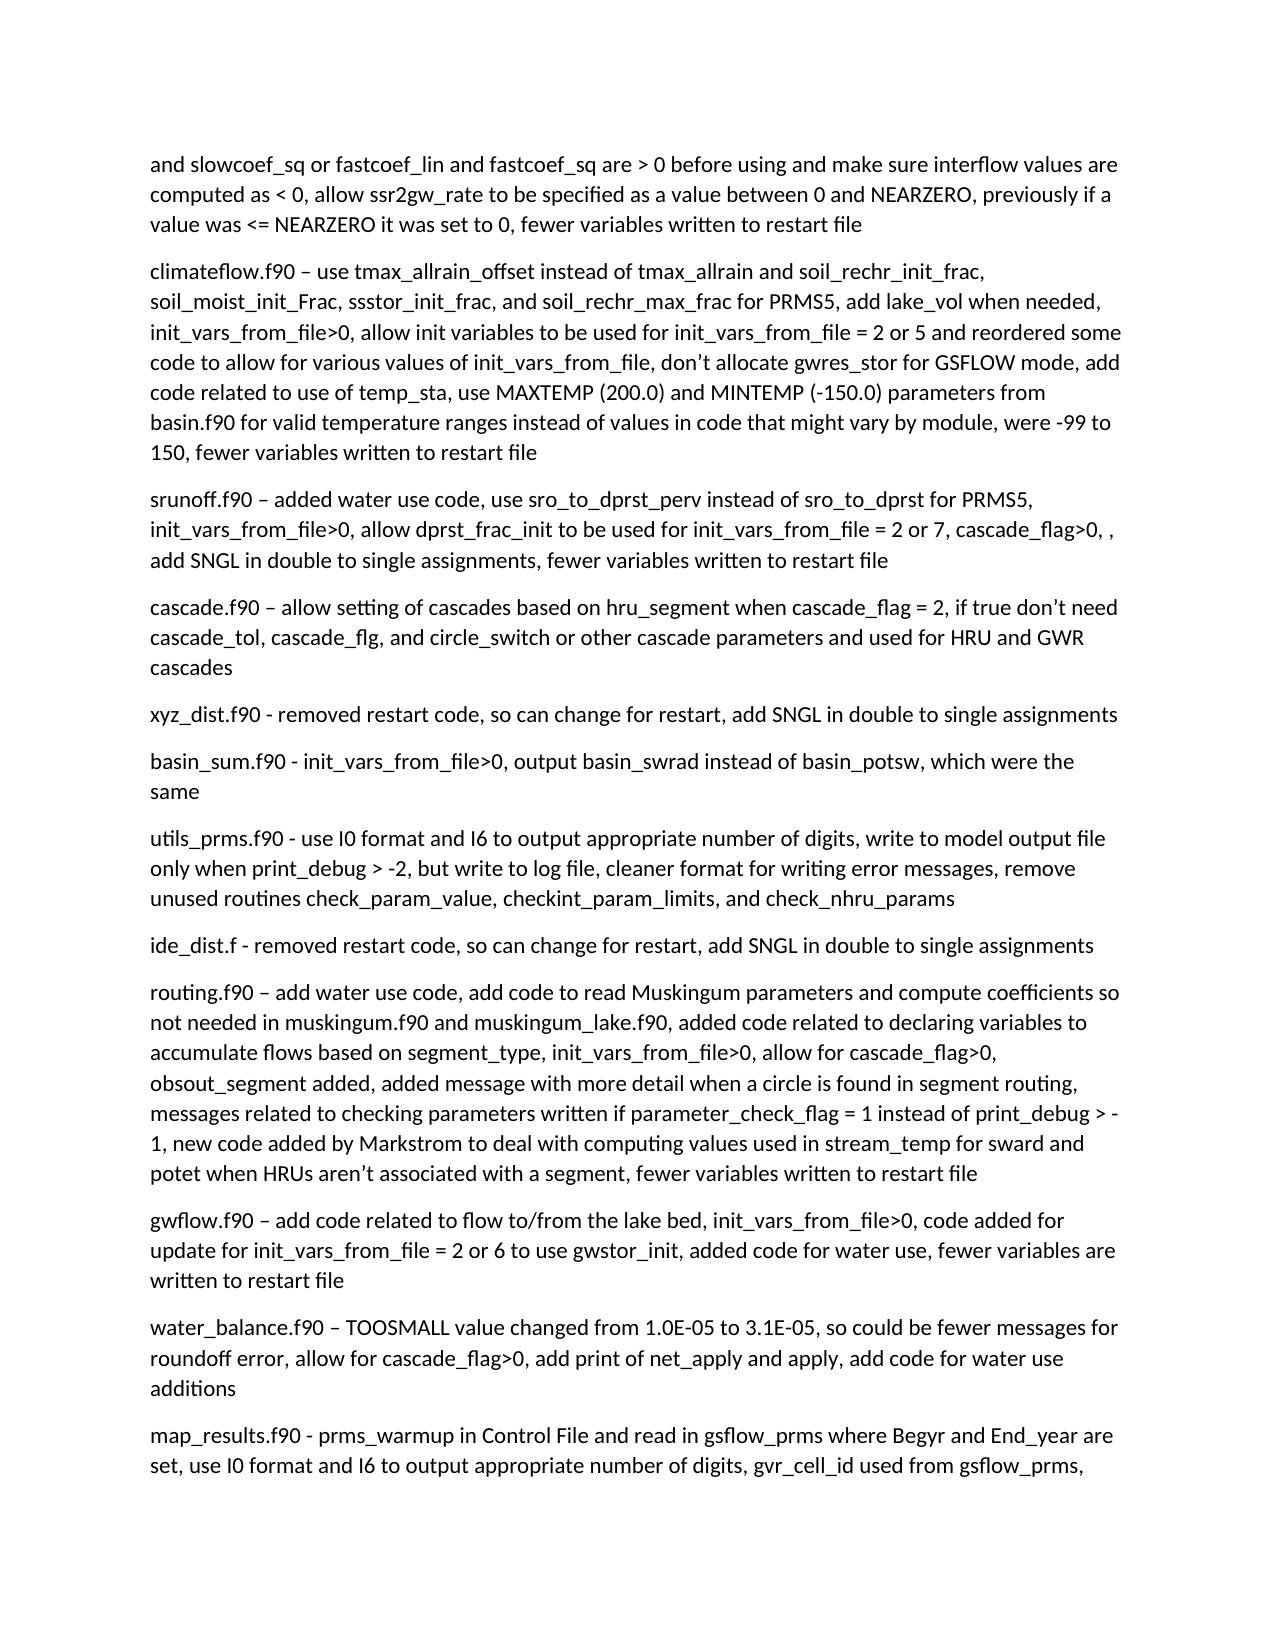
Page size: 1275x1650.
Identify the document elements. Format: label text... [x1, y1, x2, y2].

text routing.f90 – add water use code, add code to read Muskingum parameters and compute coefficients so not needed in muskingum.f90 and muskingum_lake.f90, added code related to declaring variables to accumulate flows based on segment_type, init_vars_from_file>0, allow for cascade_flag>0, obsout_segment added, added message with more detail when a circle is found in segment routing, messages related to checking parameters written if parameter_check_flag = 1 instead of print_debug > -1, new code added by Markstrom to deal with computing values used in stream_temp for sward and potet when HRUs aren’t associated with a segment, fewer variables written to restart file [150, 978, 1125, 1187]
text utils_prms.f90 - use I0 format and I6 to output appropriate number of digits, write to model output file only when print_debug > -2, but write to log file, cleaner format for writing error messages, remove unused routines check_param_value, checkint_param_limits, and check_nhru_params [150, 824, 1125, 912]
text cascade.f90 – allow setting of cascades based on hru_segment when cascade_flag = 2, if true don’t need cascade_tol, cascade_flg, and circle_switch or other cascade parameters and used for HRU and GWR cascades [150, 593, 1125, 681]
text xyz_dist.f90 - removed restart code, so can change for restart, add SNGL in double to single assignments [150, 700, 1125, 728]
text ide_dist.f - removed restart code, so can change for restart, add SNGL in double to single assignments [150, 931, 1125, 959]
text basin_sum.f90 - init_vars_from_file>0, output basin_swrad instead of basin_potsw, which were the same [150, 747, 1125, 805]
text water_balance.f90 – TOOSMALL value changed from 1.0E-05 to 3.1E-05, so could be fewer messages for roundoff error, allow for cascade_flag>0, add print of net_apply and apply, add code for water use additions [150, 1313, 1125, 1402]
text gwflow.f90 – add code related to flow to/from the lake bed, init_vars_from_file>0, code added for update for init_vars_from_file = 2 or 6 to use gwstor_init, added code for water use, fewer variables are written to restart file [150, 1206, 1125, 1295]
